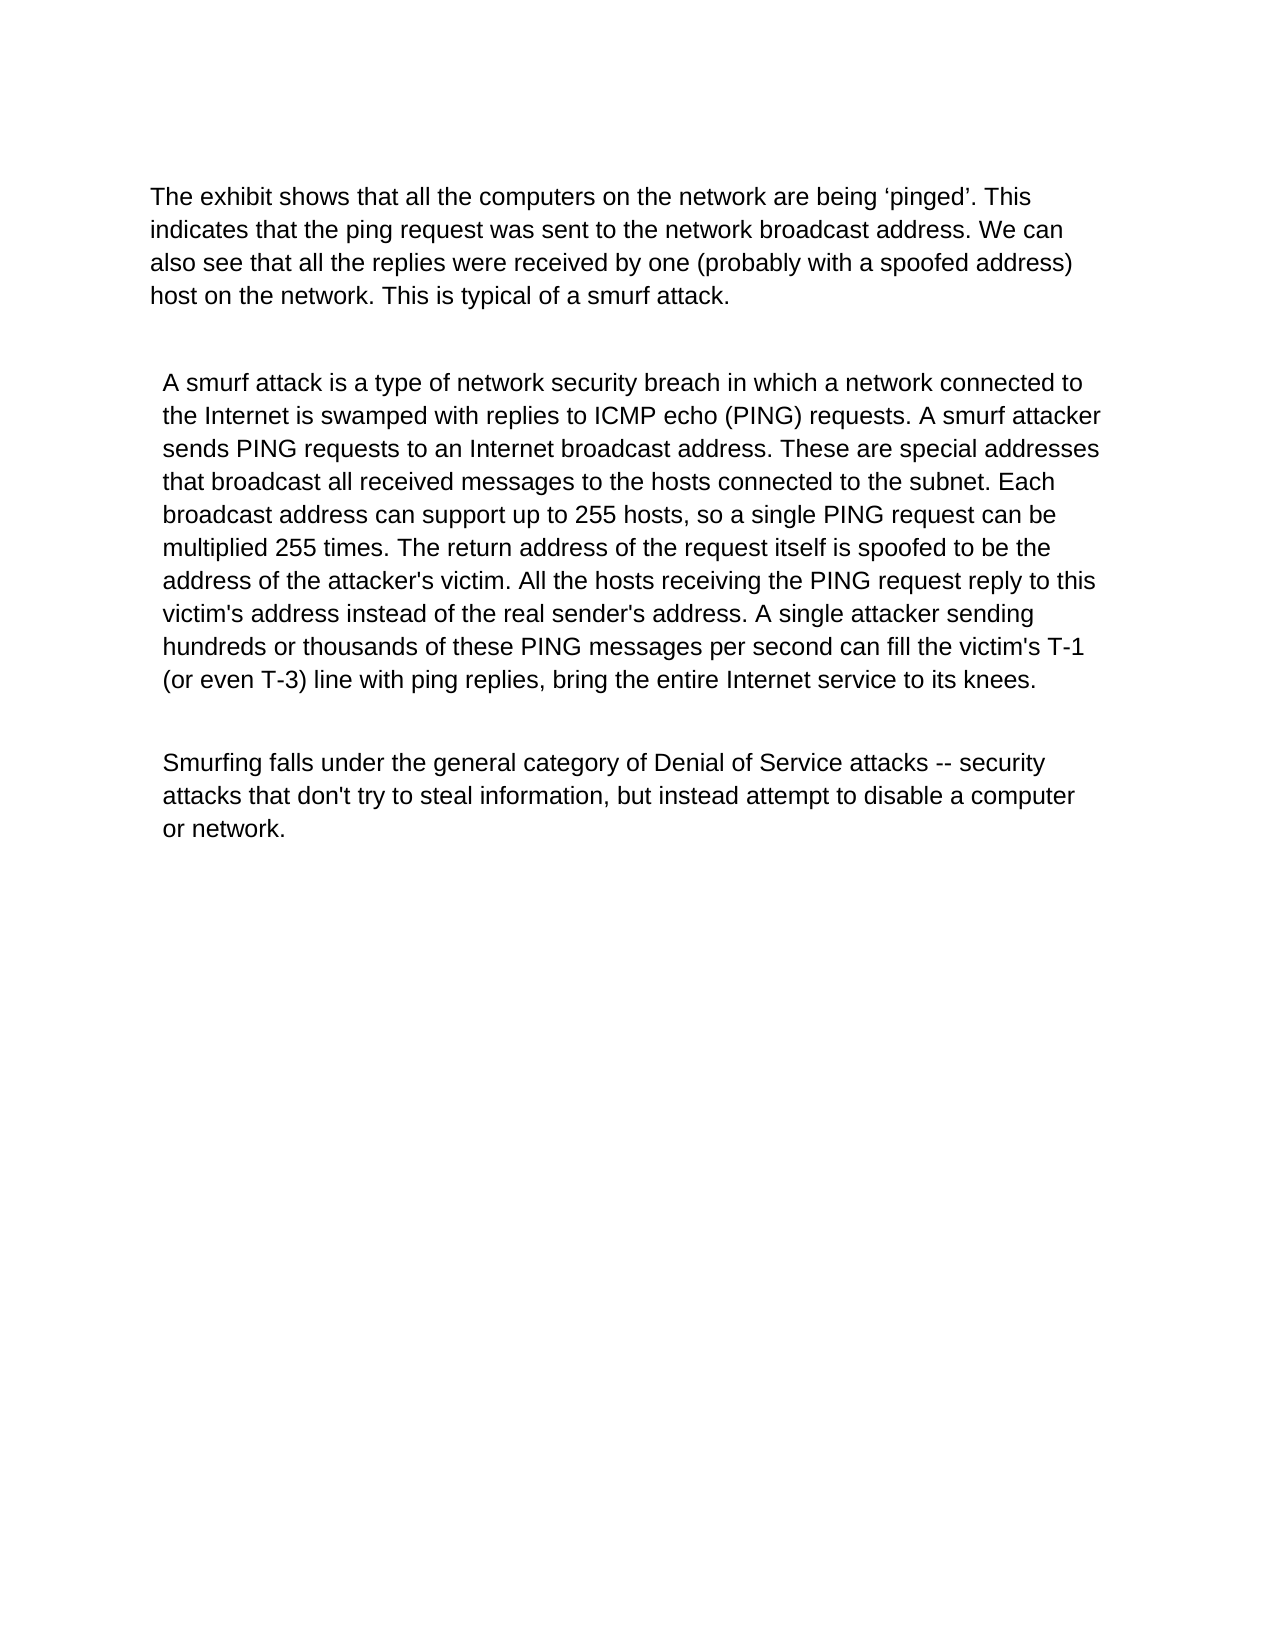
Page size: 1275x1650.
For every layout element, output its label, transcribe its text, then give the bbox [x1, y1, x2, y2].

text A smurf attack is a type of network security breach in which a network connected to the Internet is swamped with replies to ICMP echo (PING) requests. A smurf attacker sends PING requests to an Internet broadcast address. These are special addresses that broadcast all received messages to the hosts connected to the subnet. Each broadcast address can support up to 255 hosts, so a single PING request can be multiplied 255 times. The return address of the request itself is spoofed to be the address of the attacker's victim. All the hosts receiving the PING request reply to this victim's address instead of the real sender's address. A single attacker sending hundreds or thousands of these PING messages per second can fill the victim's T-1 (or even T-3) line with ping replies, bring the entire Internet service to its knees. [162, 368, 1106, 694]
text Smurfing falls under the general category of Denial of Service attacks -- security attacks that don't try to steal information, but instead attempt to disable a computer or network. [162, 748, 1102, 843]
text The exhibit shows that all the computers on the network are being ‘pinged’. This indicates that the ping request was sent to the network broadcast address. We can also see that all the replies were received by one (probably with a spoofed address) host on the network. This is typical of a smurf attack. [150, 182, 1102, 310]
